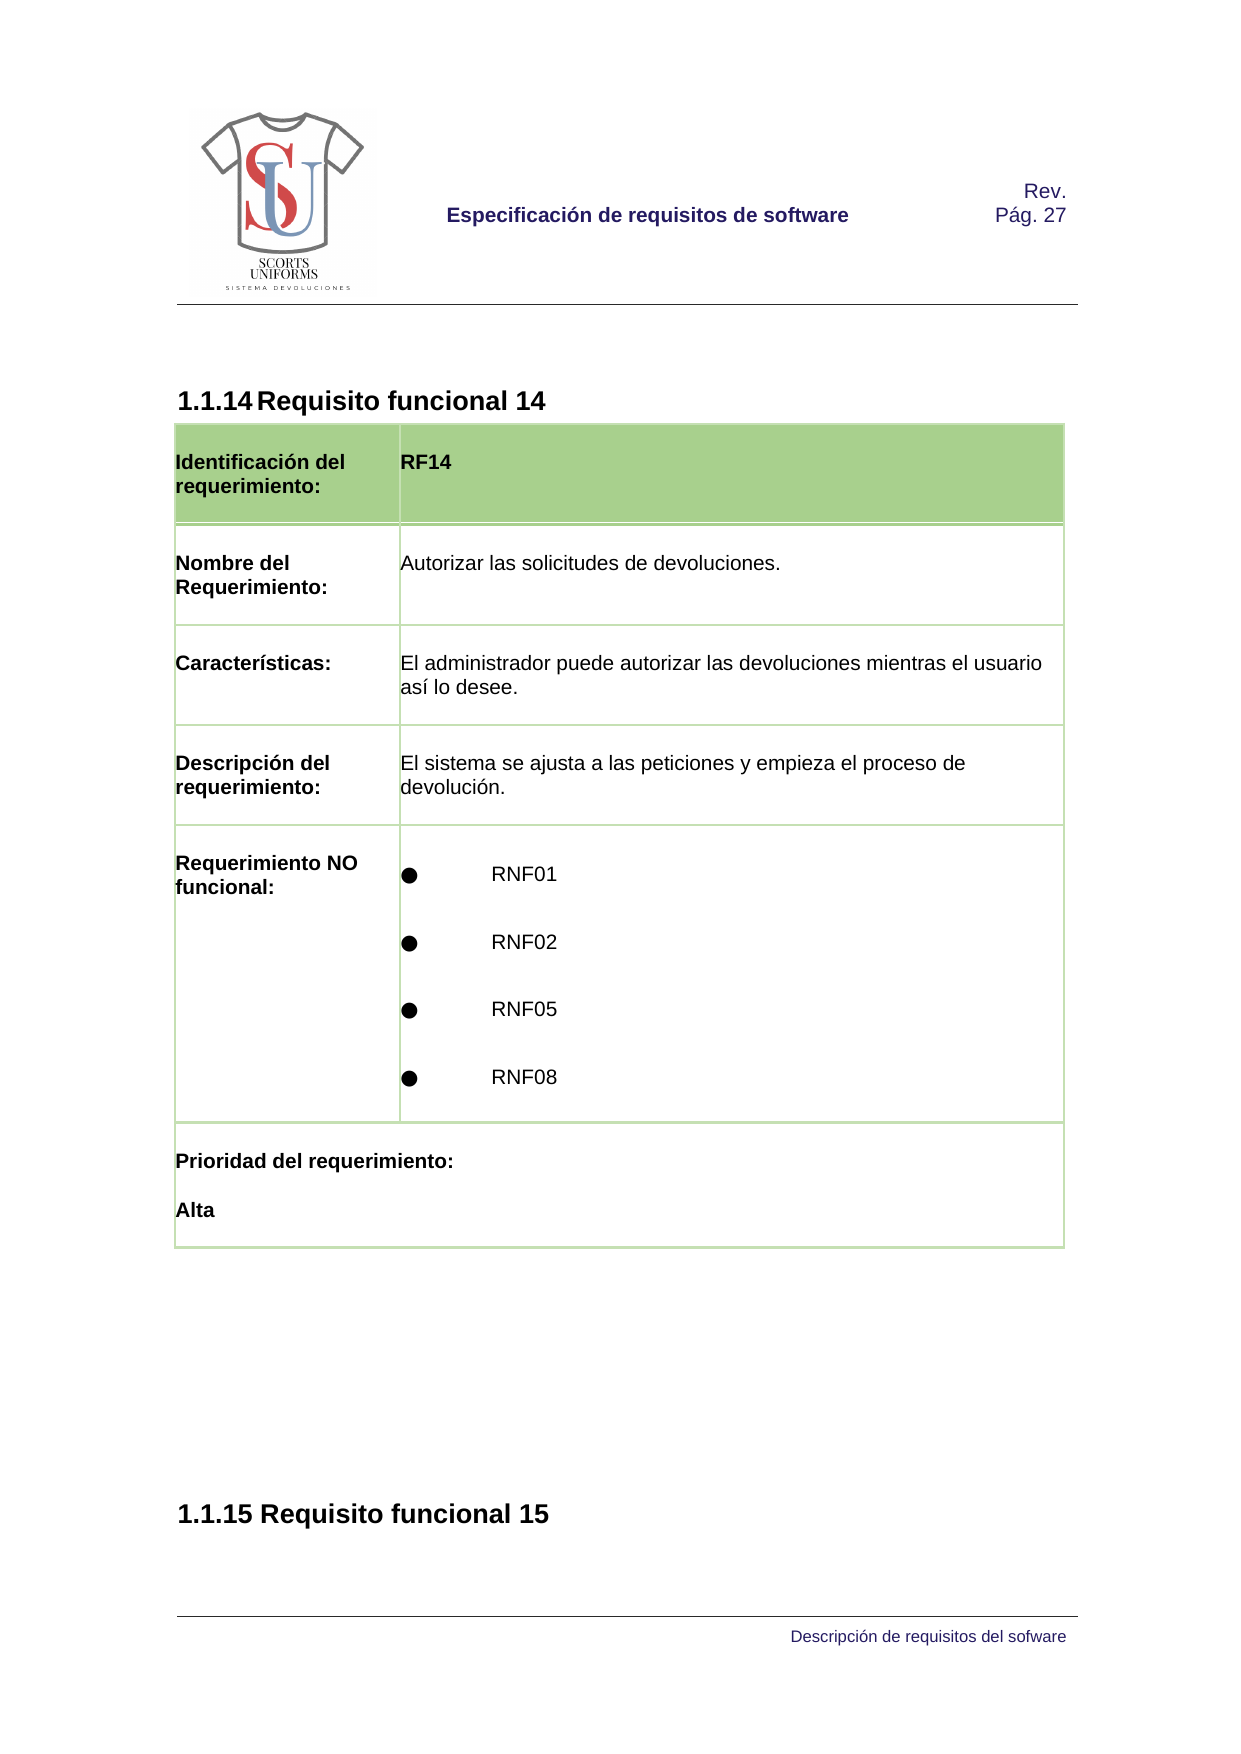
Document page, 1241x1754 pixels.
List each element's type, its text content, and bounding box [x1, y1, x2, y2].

table_cell Prioridad del requerimiento: Alta [176, 1124, 1063, 1246]
table_header Identificación del requerimiento: [176, 425, 399, 522]
table_cell El sistema se ajusta a las peticiones y empieza el proceso de devolución. [401, 726, 1063, 823]
picture [188, 108, 377, 297]
table_cell ● RNF01 ● RNF02 ● RNF05 ● RNF08 [401, 826, 1063, 1121]
table_cell El administrador puede autorizar las devoluciones mientras el usuario así lo desee. [401, 626, 1063, 723]
table_cell Nombre del Requerimiento: [176, 526, 399, 623]
table_cell Características: [176, 626, 399, 723]
text 1.1.14 Requisito funcional 14 [177, 385, 1063, 416]
table_header RF14 [401, 425, 1063, 522]
text 1.1.15 Requisito funcional 15 [177, 1498, 1063, 1530]
table_cell Descripción del requerimiento: [176, 726, 399, 823]
table_cell Autorizar las solicitudes de devoluciones. [401, 526, 1063, 623]
table_cell Requerimiento NO funcional: [176, 826, 399, 1121]
